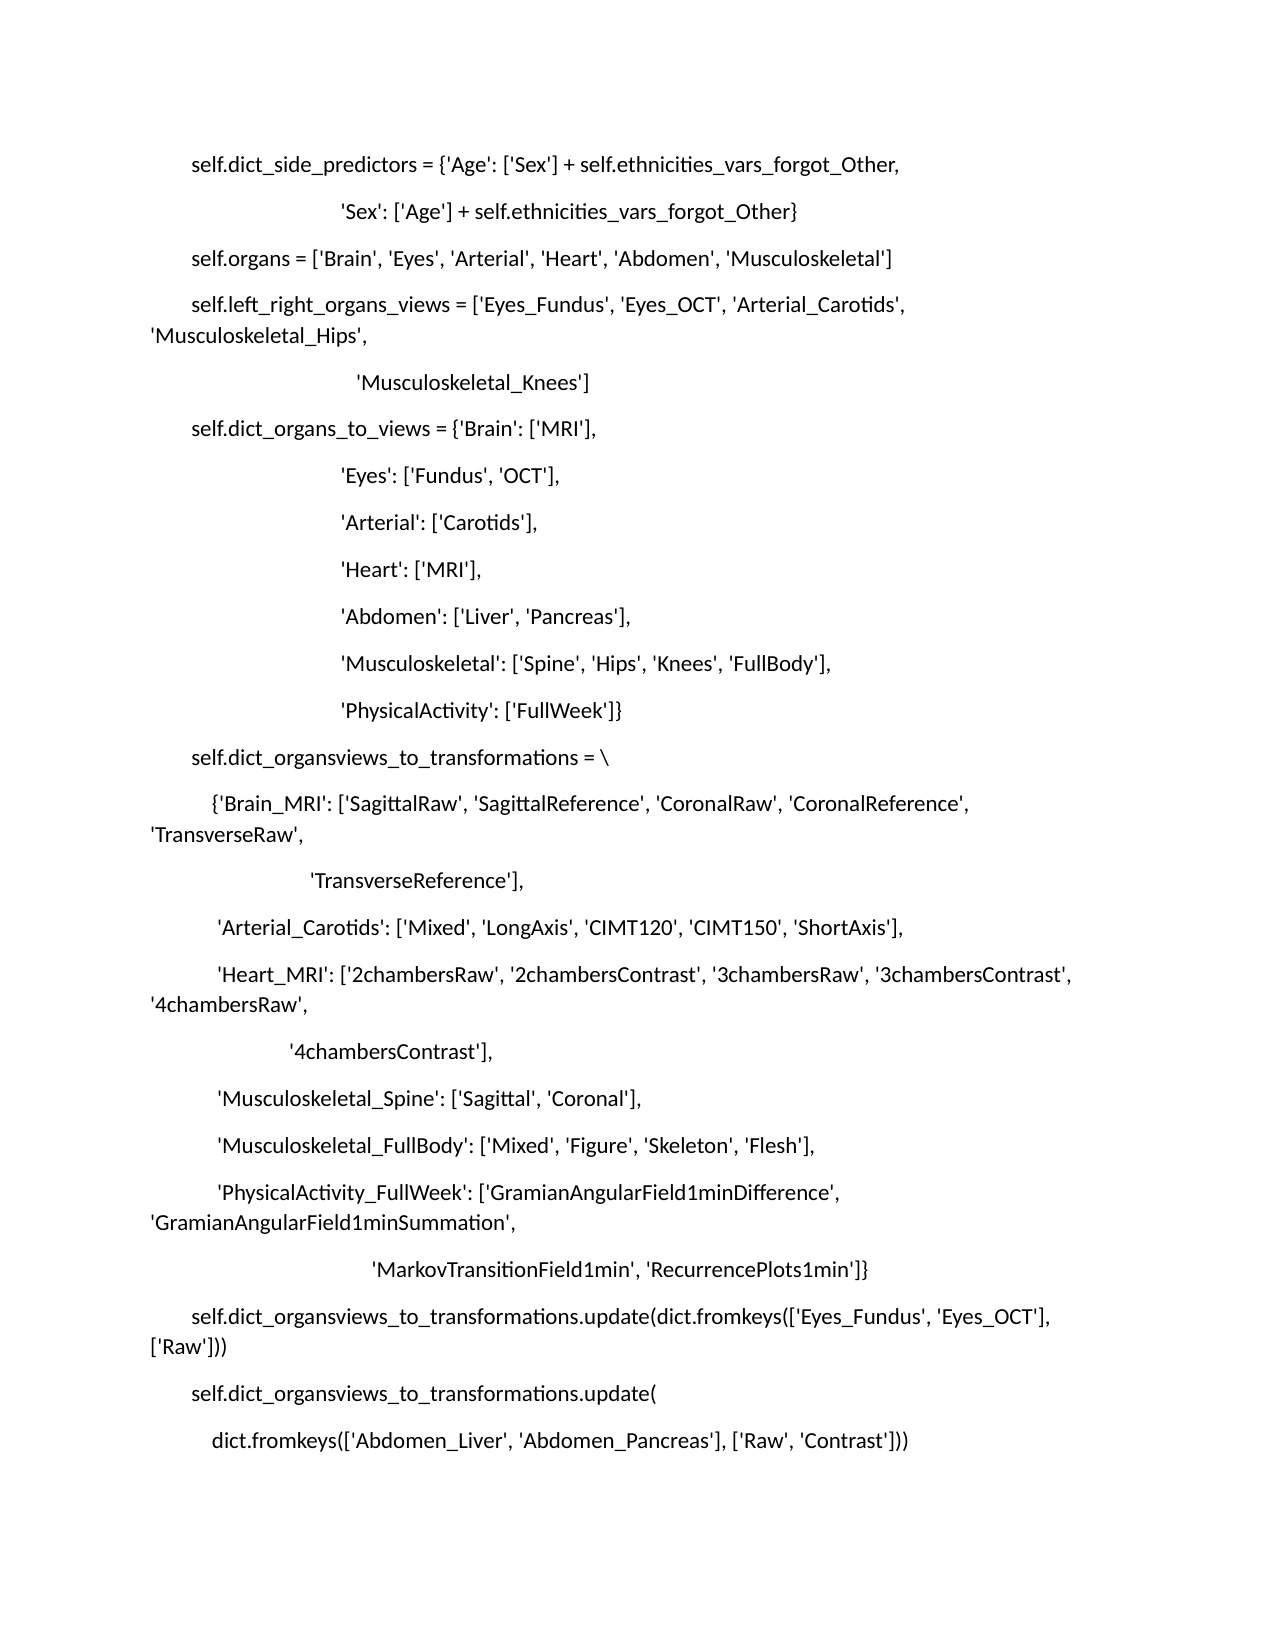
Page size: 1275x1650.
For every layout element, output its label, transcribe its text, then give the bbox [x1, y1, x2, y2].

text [150, 1379, 1125, 1407]
text self.dict_organs_to_views = {'Brain': ['MRI'], [150, 414, 1125, 443]
text 'Eyes': ['Fundus', 'OCT'], [150, 461, 1125, 489]
text 'TransverseReference'], [150, 867, 1125, 895]
text 'MarkovTransitionField1min', 'RecurrencePlots1min']} [150, 1255, 1125, 1283]
text 'Heart': ['MRI'], [150, 555, 1125, 583]
text 'PhysicalActivity_FullWeek': ['GramianAngularField1minDifference', 'GramianAngularField1minSummation', [150, 1178, 1125, 1236]
text 'Musculoskeletal': ['Spine', 'Hips', 'Knees', 'FullBody'], [150, 649, 1125, 677]
text self.dict_organsviews_to_transformations.update(dict.fromkeys(['Eyes_Fundus', 'Eyes_OCT'], ['Raw'])) [150, 1302, 1125, 1360]
text self.organs = ['Brain', 'Eyes', 'Arterial', 'Heart', 'Abdomen', 'Musculoskeletal'] [150, 244, 1125, 272]
text 'Sex': ['Age'] + self.ethnicities_vars_forgot_Other} [150, 197, 1125, 225]
text {'Brain_MRI': ['SagittalRaw', 'SagittalReference', 'CoronalRaw', 'CoronalReference', 'TransverseRaw', [150, 789, 1125, 848]
text self.dict_organsviews_to_transformations = \ [150, 743, 1125, 771]
text self.dict_side_predictors = {'Age': ['Sex'] + self.ethnicities_vars_forgot_Other, [150, 150, 1125, 178]
text 'Arterial_Carotids': ['Mixed', 'LongAxis', 'CIMT120', 'CIMT150', 'ShortAxis'], [150, 913, 1125, 942]
text 'Musculoskeletal_Spine': ['Sagittal', 'Coronal'], [150, 1084, 1125, 1112]
text dict.fromkeys(['Abdomen_Liver', 'Abdomen_Pancreas'], ['Raw', 'Contrast'])) [150, 1426, 1125, 1454]
text 'Musculoskeletal_FullBody': ['Mixed', 'Figure', 'Skeleton', 'Flesh'], [150, 1131, 1125, 1159]
text 'Heart_MRI': ['2chambersRaw', '2chambersContrast', '3chambersRaw', '3chambersContrast', '4chambersRaw', [150, 960, 1125, 1019]
text 'Abdomen': ['Liver', 'Pancreas'], [150, 602, 1125, 630]
text self.left_right_organs_views = ['Eyes_Fundus', 'Eyes_OCT', 'Arterial_Carotids', 'Musculoskeletal_Hips', [150, 291, 1125, 349]
text 'PhysicalActivity': ['FullWeek']} [150, 696, 1125, 724]
text 'Arterial': ['Carotids'], [150, 508, 1125, 536]
text '4chambersContrast'], [150, 1037, 1125, 1066]
text 'Musculoskeletal_Knees'] [150, 368, 1125, 396]
